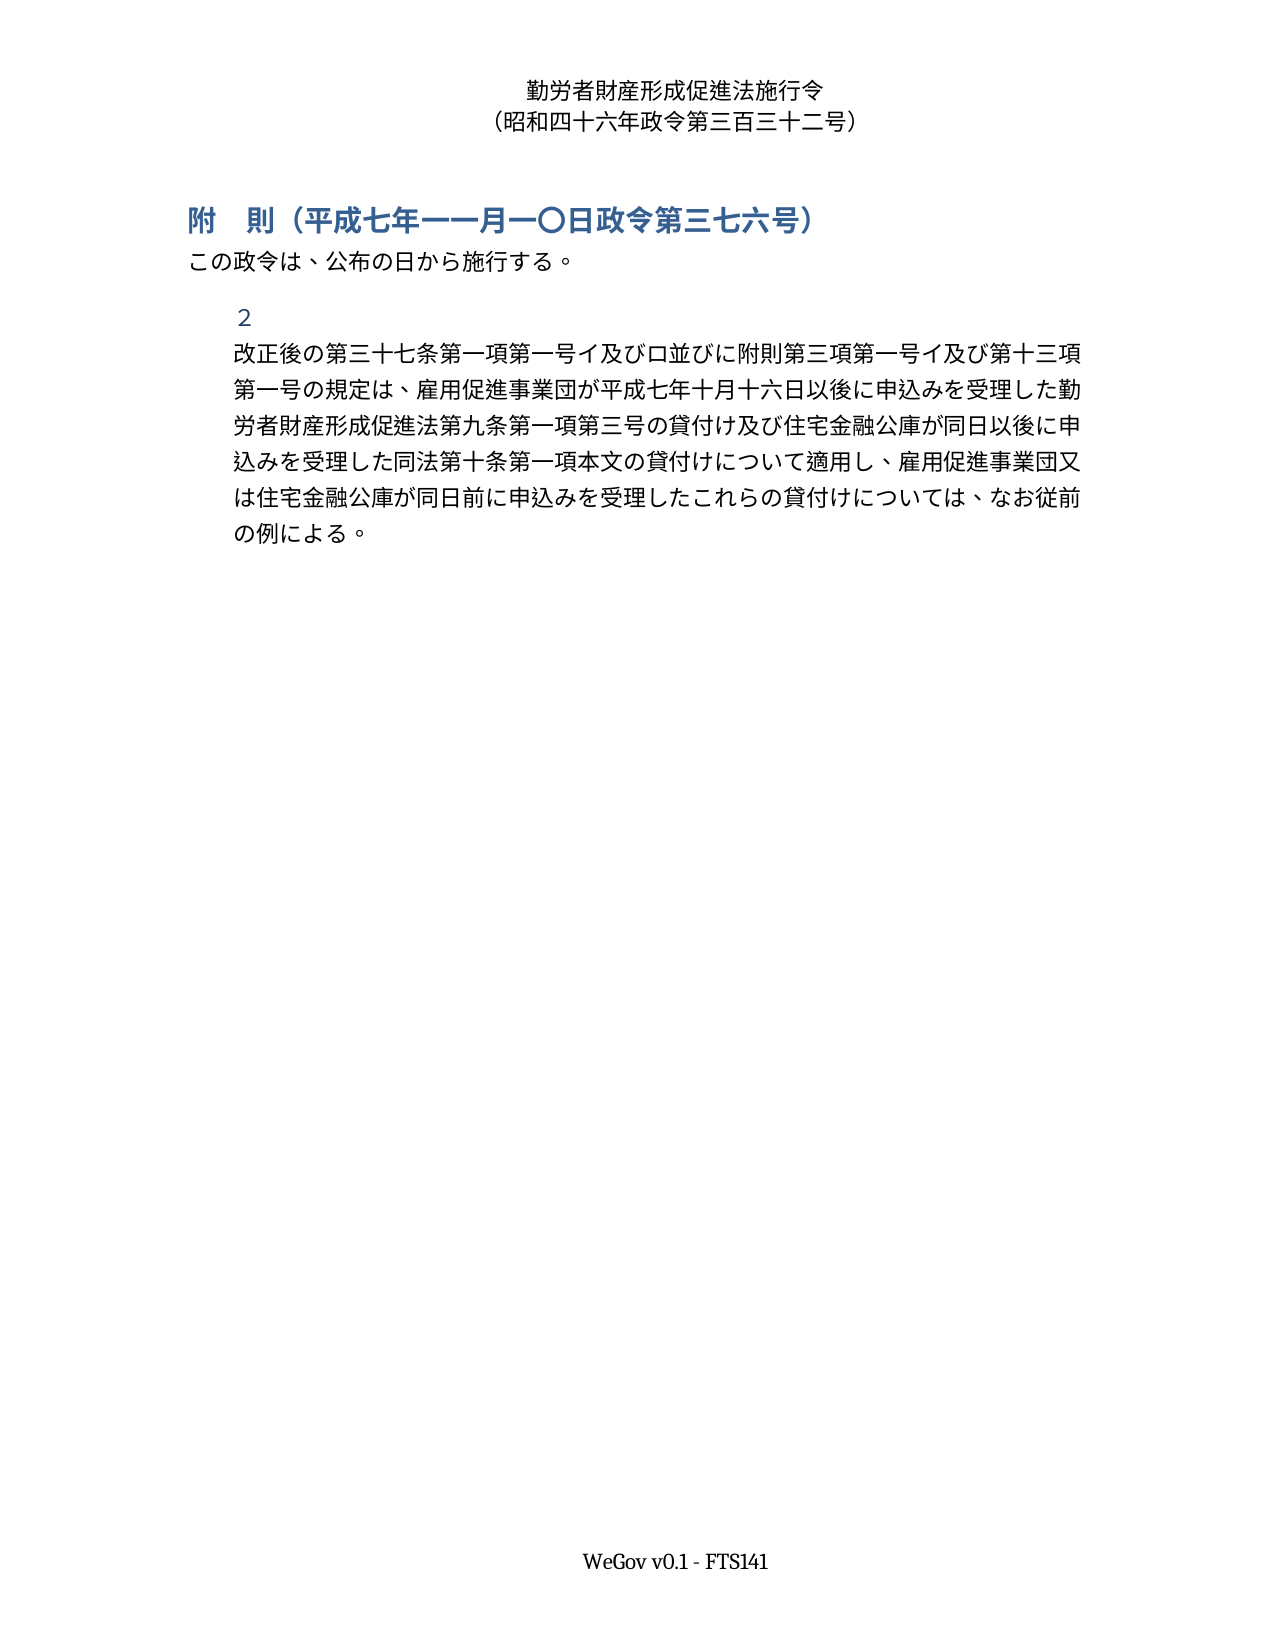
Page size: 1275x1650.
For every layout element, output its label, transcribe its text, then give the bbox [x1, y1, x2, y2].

subtitle 附 則（平成七年一一月一〇日政令第三七六号） [187, 200, 1087, 240]
text この政令は、公布の日から施行する。 [187, 246, 1087, 277]
text 改正後の第三十七条第一項第一号イ及びロ並びに附則第三項第一号イ及び第十三項第一号の規定は、雇用促進事業団が平成七年十月十六日以後に申込みを受理した勤労者財産形成促進法第九条第一項第三号の貸付け及び住宅金融公庫が同日以後に申込みを受理した同法第十条第一項本文の貸付けについて適用し、雇用促進事業団又は住宅金融公庫が同日前に申込みを受理したこれらの貸付けについては、なお従前の例による。 [233, 338, 1087, 549]
subtitle ２ [233, 302, 1087, 334]
